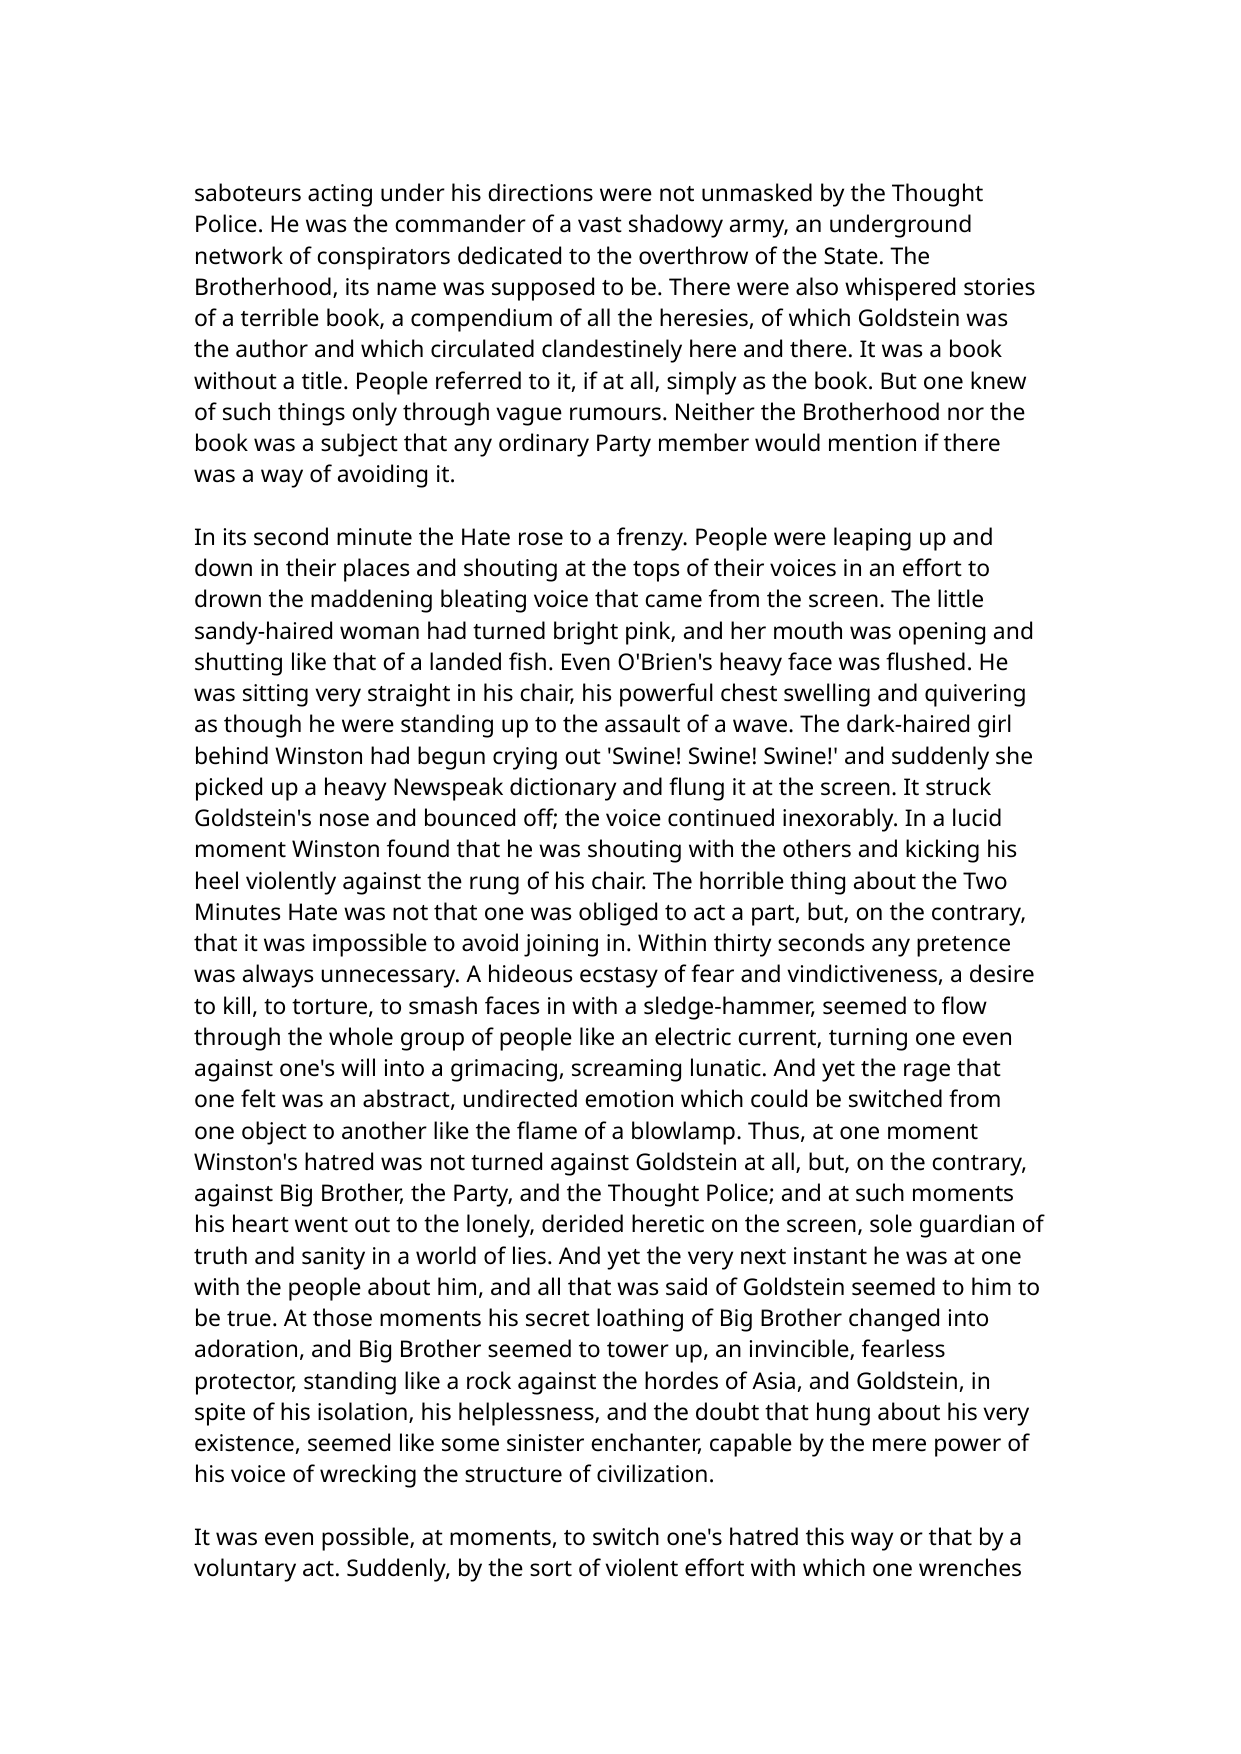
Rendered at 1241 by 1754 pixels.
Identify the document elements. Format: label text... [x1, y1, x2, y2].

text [194, 177, 1046, 490]
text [194, 1521, 1046, 1583]
text In its second minute the Hate rose to a frenzy. People were leaping up and down in their places and shouting at the tops of their voices in an effort to drown the maddening bleating voice that came from the screen. The little sandy-haired woman had turned bright pink, and her mouth was opening and shutting like that of a landed fish. Even O'Brien's heavy face was flushed. He was sitting very straight in his chair, his powerful chest swelling and quivering as though he were standing up to the assault of a wave. The dark-haired girl behind Winston had begun crying out 'Swine! Swine! Swine!' and suddenly she picked up a heavy Newspeak dictionary and flung it at the screen. It struck Goldstein's nose and bounced off; the voice continued inexorably. In a lucid moment Winston found that he was shouting with the others and kicking his heel violently against the rung of his chair. The horrible thing about the Two Minutes Hate was not that one was obliged to act a part, but, on the contrary, that it was impossible to avoid joining in. Within thirty seconds any pretence was always unnecessary. A hideous ecstasy of fear and vindictiveness, a desire to kill, to torture, to smash faces in with a sledge-hammer, seemed to flow through the whole group of people like an electric current, turning one even against one's will into a grimacing, screaming lunatic. And yet the rage that one felt was an abstract, undirected emotion which could be switched from one object to another like the flame of a blowlamp. Thus, at one moment Winston's hatred was not turned against Goldstein at all, but, on the contrary, against Big Brother, the Party, and the Thought Police; and at such moments his heart went out to the lonely, derided heretic on the screen, sole guardian of truth and sanity in a world of lies. And yet the very next instant he was at one with the people about him, and all that was said of Goldstein seemed to him to be true. At those moments his secret loathing of Big Brother changed into adoration, and Big Brother seemed to tower up, an invincible, fearless protector, standing like a rock against the hordes of Asia, and Goldstein, in spite of his isolation, his helplessness, and the doubt that hung about his very existence, seemed like some sinister enchanter, capable by the mere power of his voice of wrecking the structure of civilization. [194, 521, 1046, 1490]
